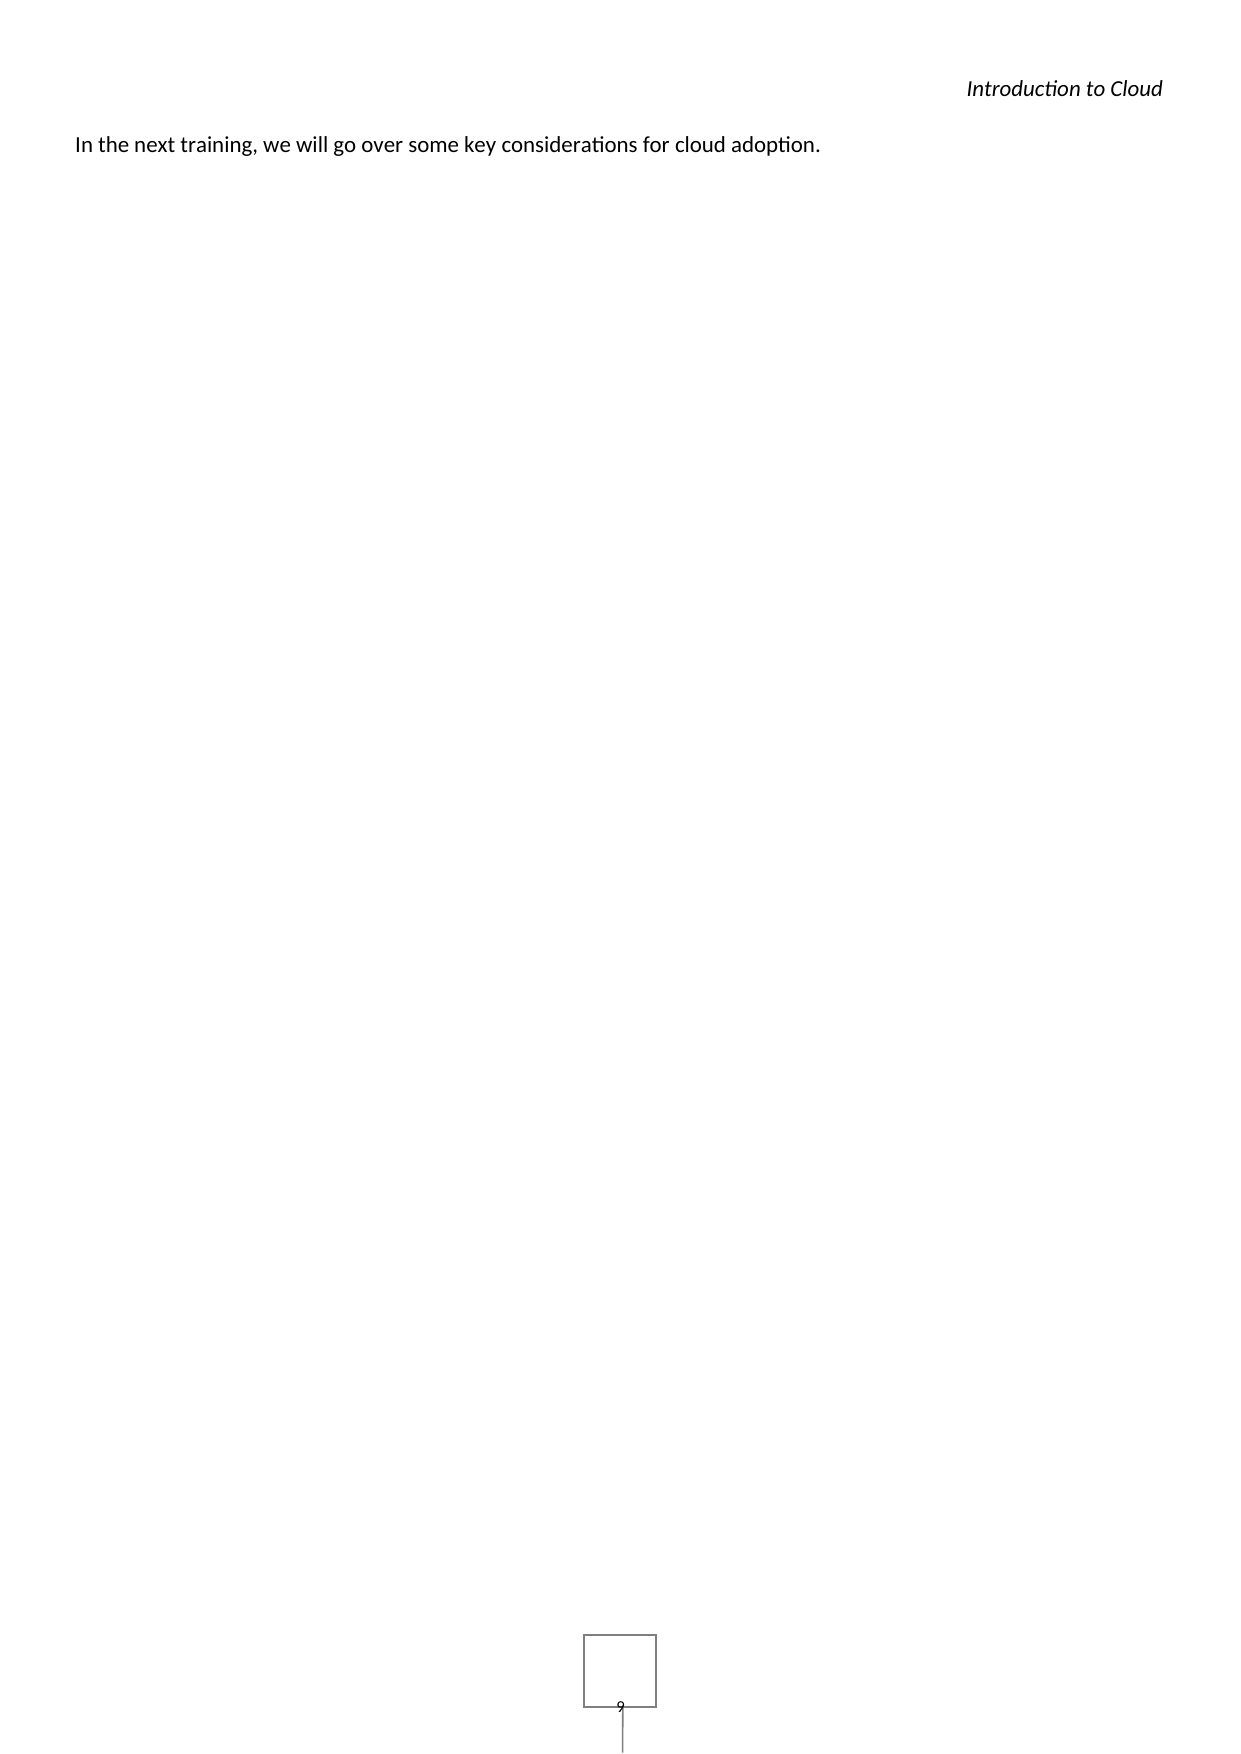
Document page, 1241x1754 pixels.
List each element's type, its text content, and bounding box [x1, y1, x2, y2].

text In the next training, we will go over some key considerations for cloud adoption. [75, 130, 1165, 158]
